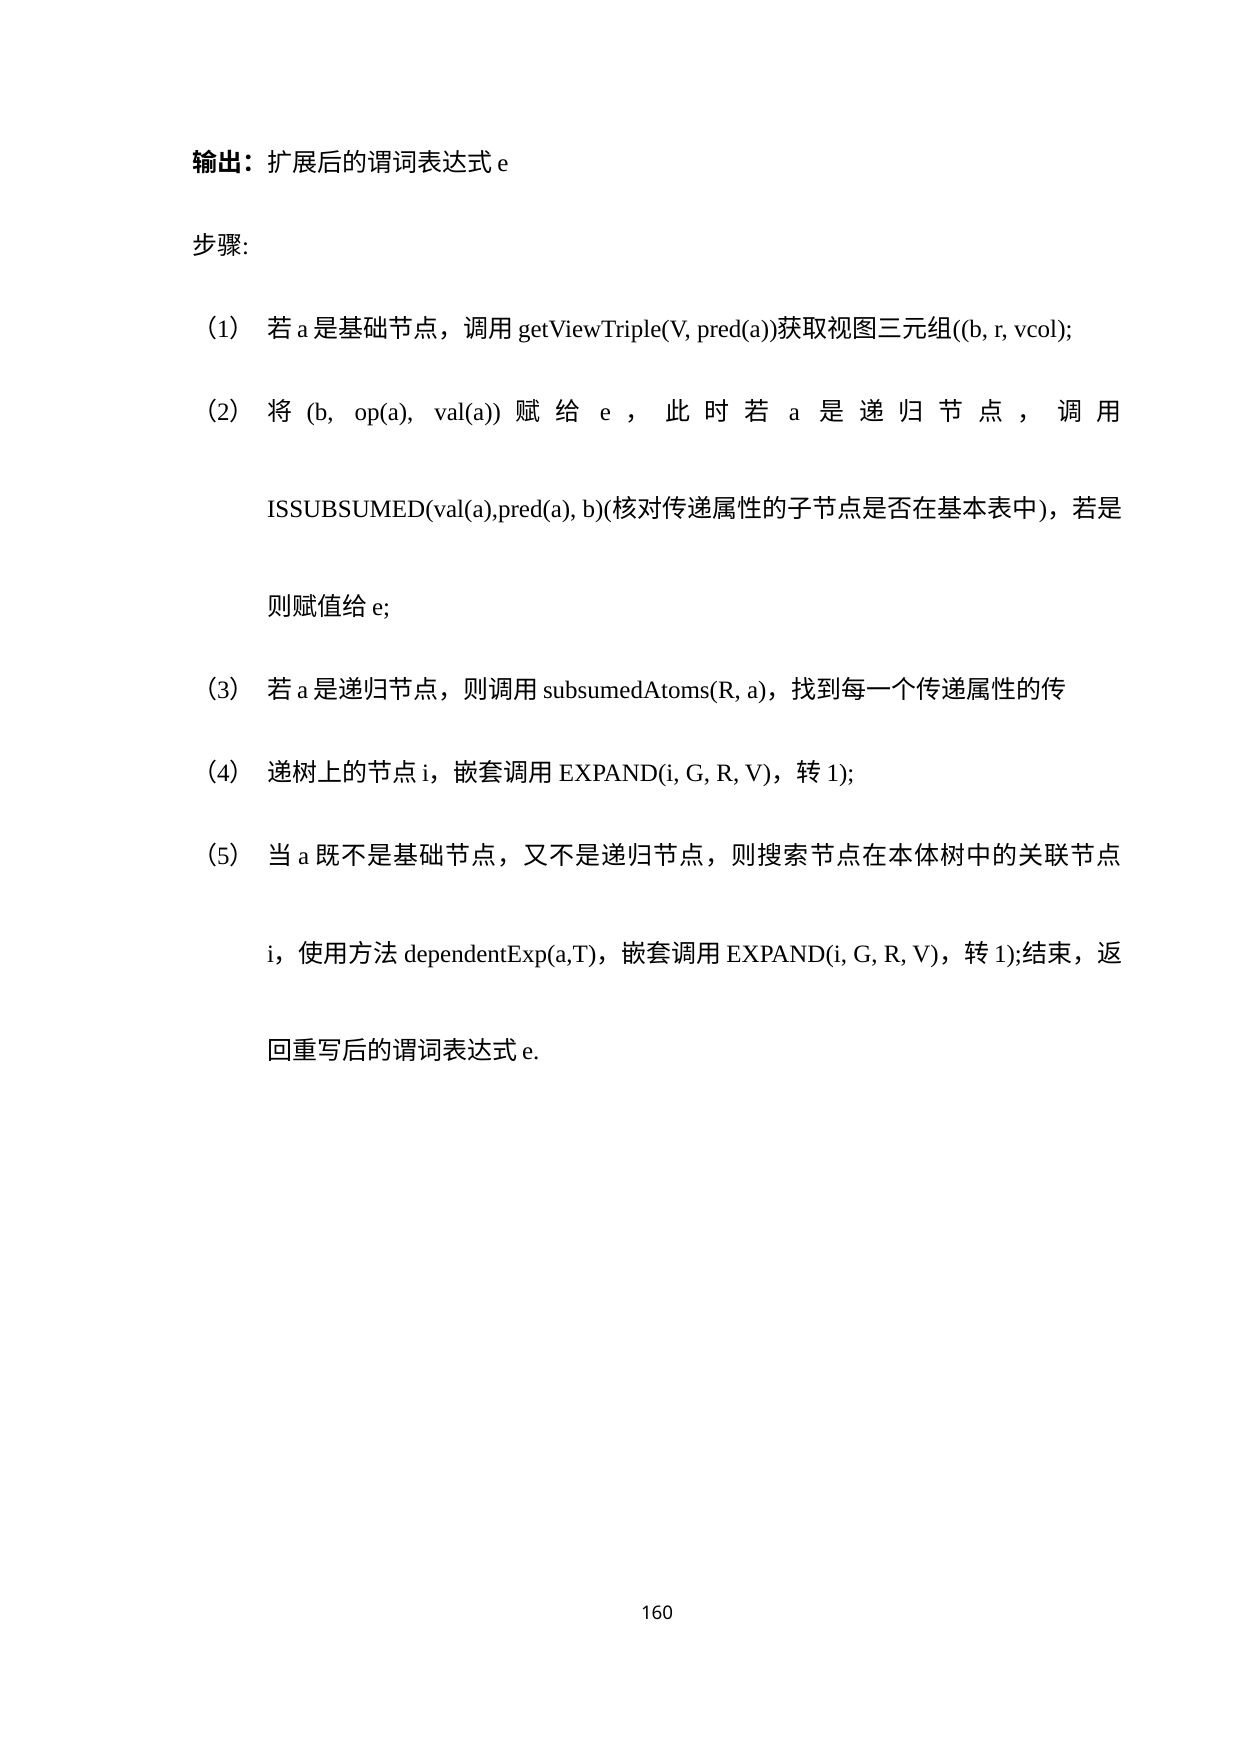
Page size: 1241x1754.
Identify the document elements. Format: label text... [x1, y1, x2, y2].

list 若a是基础节点，调用getViewTriple(V, pred(a))获取视图三元组((b, r, vcol); [192, 294, 1122, 359]
list 递树上的节点i，嵌套调用EXPAND(i, G, R, V)，转1); [192, 738, 1122, 803]
text 步骤: [142, 211, 1122, 276]
list 当a既不是基础节点，又不是递归节点，则搜索节点在本体树中的关联节点i，使用方法dependentExp(a,T)，嵌套调用EXPAND(i, G, R, V)，转1);结束，返回重写后的谓词表达式e. [192, 821, 1122, 1081]
list 若a是递归节点，则调用subsumedAtoms(R, a)，找到每一个传递属性的传 [192, 655, 1122, 720]
list 将(b, op(a), val(a))赋给e，此时若a是递归节点，调用ISSUBSUMED(val(a),pred(a), b)(核对传递属性的子节点是否在基本表中)，若是则赋值给e; [192, 377, 1122, 637]
text 输出：扩展后的谓词表达式e [142, 128, 1122, 193]
